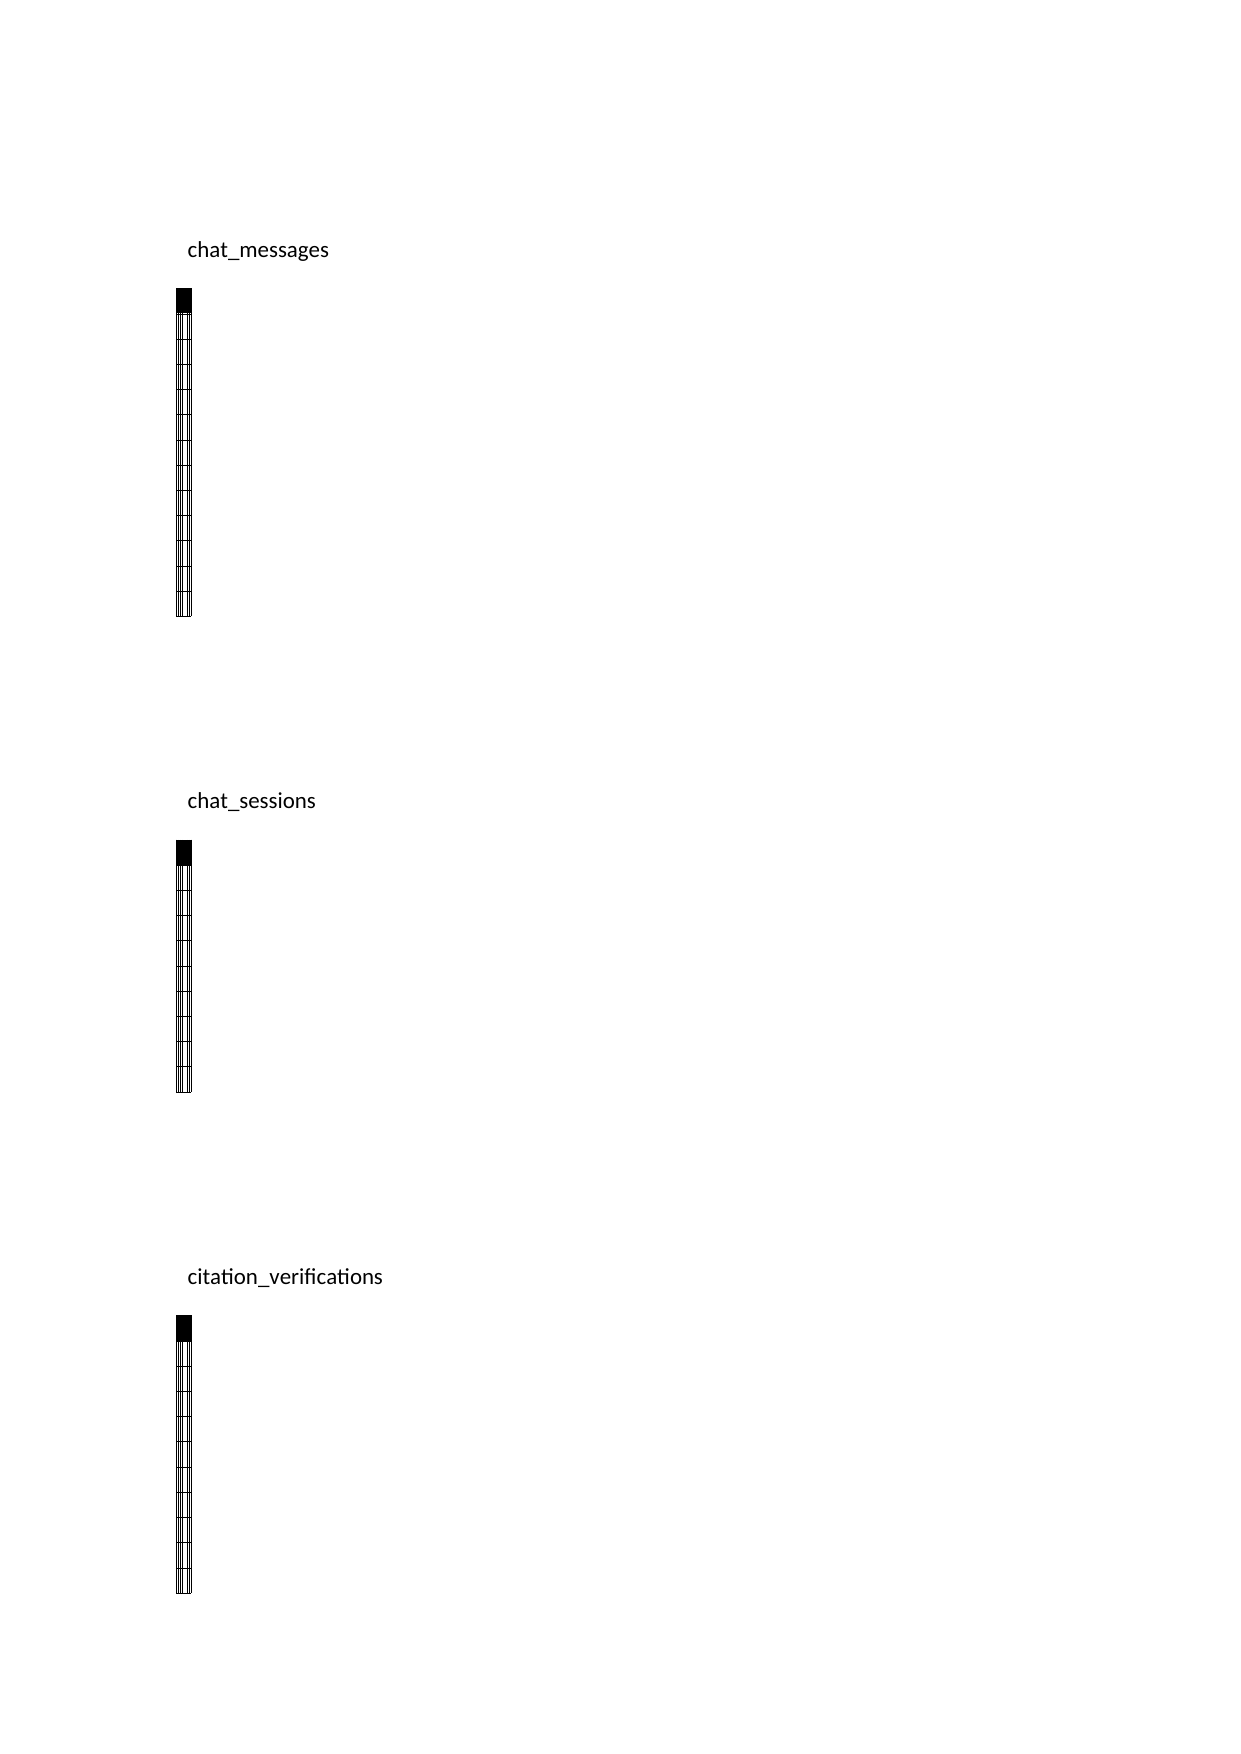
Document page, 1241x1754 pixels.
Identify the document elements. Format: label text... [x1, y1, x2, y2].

table_cell [183, 1543, 187, 1567]
table_cell [183, 1442, 187, 1467]
table_cell [183, 891, 187, 915]
table_cell [183, 592, 187, 616]
table_cell [183, 1067, 187, 1092]
table_cell [183, 491, 187, 515]
table_cell [183, 541, 187, 566]
table_cell [183, 1367, 187, 1391]
table_cell [183, 567, 187, 591]
table_cell [183, 1392, 187, 1416]
text citation_verifications [187, 1262, 1053, 1290]
table_cell [183, 1417, 187, 1441]
text chat_messages [187, 235, 1053, 263]
table_cell [183, 992, 187, 1016]
table_cell [183, 941, 187, 966]
table_cell [183, 365, 187, 389]
table_cell [183, 967, 187, 991]
table_cell [183, 466, 187, 490]
table_cell [183, 340, 187, 364]
table_cell [183, 516, 187, 540]
table_cell [183, 1017, 187, 1041]
table_cell [183, 1468, 187, 1492]
text chat_sessions [187, 787, 1053, 814]
table_cell [183, 1042, 187, 1066]
table_cell [183, 1569, 187, 1593]
table_cell [183, 1518, 187, 1542]
table_cell [183, 390, 187, 414]
table_cell [183, 916, 187, 940]
table_cell [183, 1493, 187, 1517]
table_cell [183, 415, 187, 439]
table_cell [183, 441, 187, 465]
